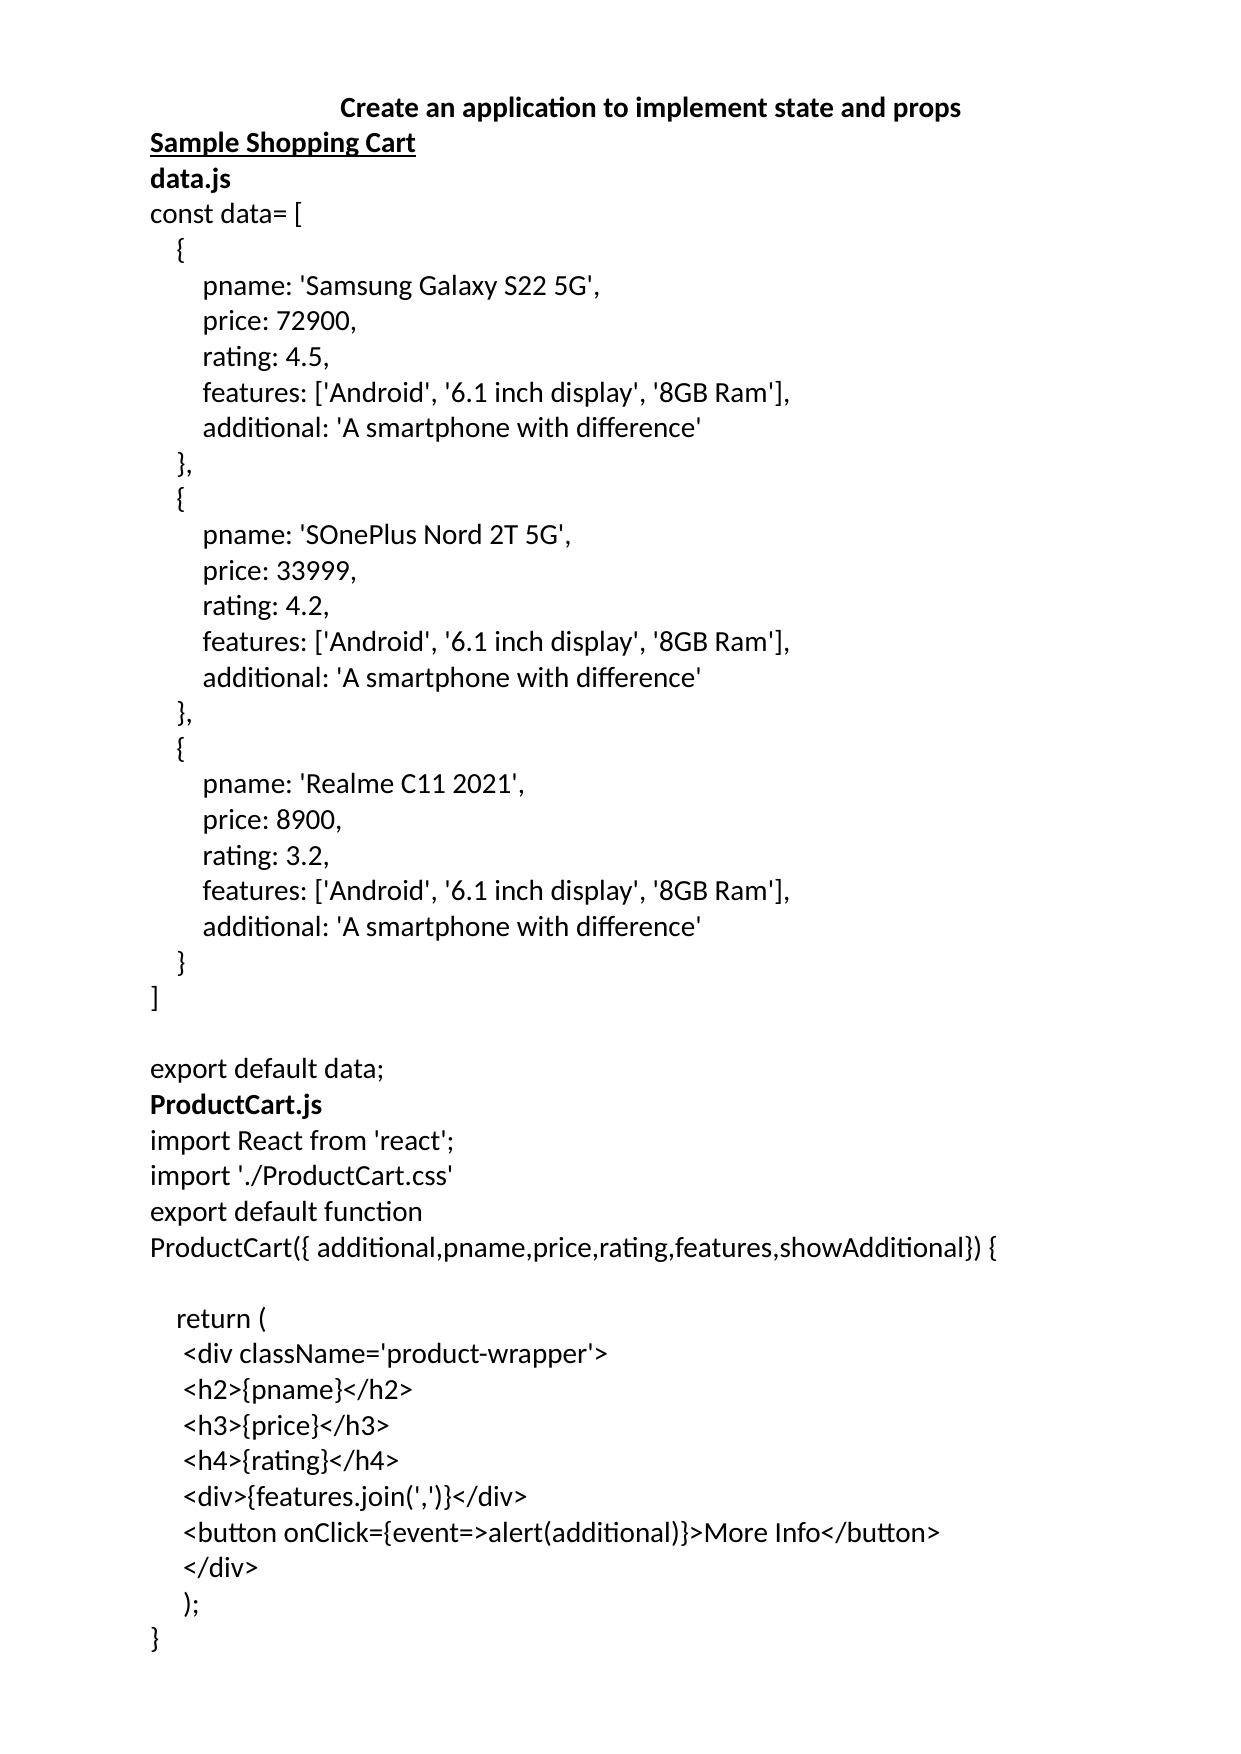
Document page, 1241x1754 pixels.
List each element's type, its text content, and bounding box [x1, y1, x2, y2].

text <div>{features.join(',')}</div> [150, 1478, 1152, 1514]
text ); [150, 1585, 1152, 1621]
text } [150, 1621, 1152, 1656]
text export default data; [150, 1051, 1152, 1086]
text features: ['Android', '6.1 inch display', '8GB Ram'], [150, 623, 1152, 659]
text rating: 4.2, [150, 587, 1152, 623]
text Create an application to implement state and props [150, 89, 1152, 124]
text pname: 'Samsung Galaxy S22 5G', [150, 267, 1152, 302]
text additional: 'A smartphone with difference' [150, 409, 1152, 445]
text features: ['Android', '6.1 inch display', '8GB Ram'], [150, 374, 1152, 409]
text } [150, 944, 1152, 979]
text rating: 4.5, [150, 338, 1152, 374]
text price: 8900, [150, 801, 1152, 837]
text }, [150, 694, 1152, 730]
text <h2>{pname}</h2> [150, 1371, 1152, 1407]
text price: 33999, [150, 552, 1152, 587]
text { [150, 481, 1152, 516]
text <h3>{price}</h3> [150, 1407, 1152, 1442]
text ] [150, 979, 1152, 1015]
text </div> [150, 1549, 1152, 1585]
text <h4>{rating}</h4> [150, 1442, 1152, 1478]
text }, [150, 445, 1152, 481]
text price: 72900, [150, 302, 1152, 338]
text rating: 3.2, [150, 837, 1152, 872]
text data.js [150, 160, 1152, 196]
text additional: 'A smartphone with difference' [150, 908, 1152, 944]
text additional: 'A smartphone with difference' [150, 659, 1152, 694]
text ProductCart.js [150, 1086, 1152, 1122]
text import './ProductCart.css' [150, 1157, 1152, 1193]
text pname: 'SOnePlus Nord 2T 5G', [150, 516, 1152, 552]
text features: ['Android', '6.1 inch display', '8GB Ram'], [150, 872, 1152, 908]
text const data= [ [150, 196, 1152, 231]
text { [150, 730, 1152, 766]
text Sample Shopping Cart [150, 124, 1152, 160]
text import React from 'react'; [150, 1122, 1152, 1157]
text <div className='product-wrapper'> [150, 1336, 1152, 1371]
text { [150, 231, 1152, 267]
text <button onClick={event=>alert(additional)}>More Info</button> [150, 1514, 1152, 1549]
text return ( [150, 1300, 1152, 1336]
text export default function ProductCart({ additional,pname,price,rating,features,showAdditional}) { [150, 1193, 1152, 1264]
text pname: 'Realme C11 2021', [150, 766, 1152, 801]
